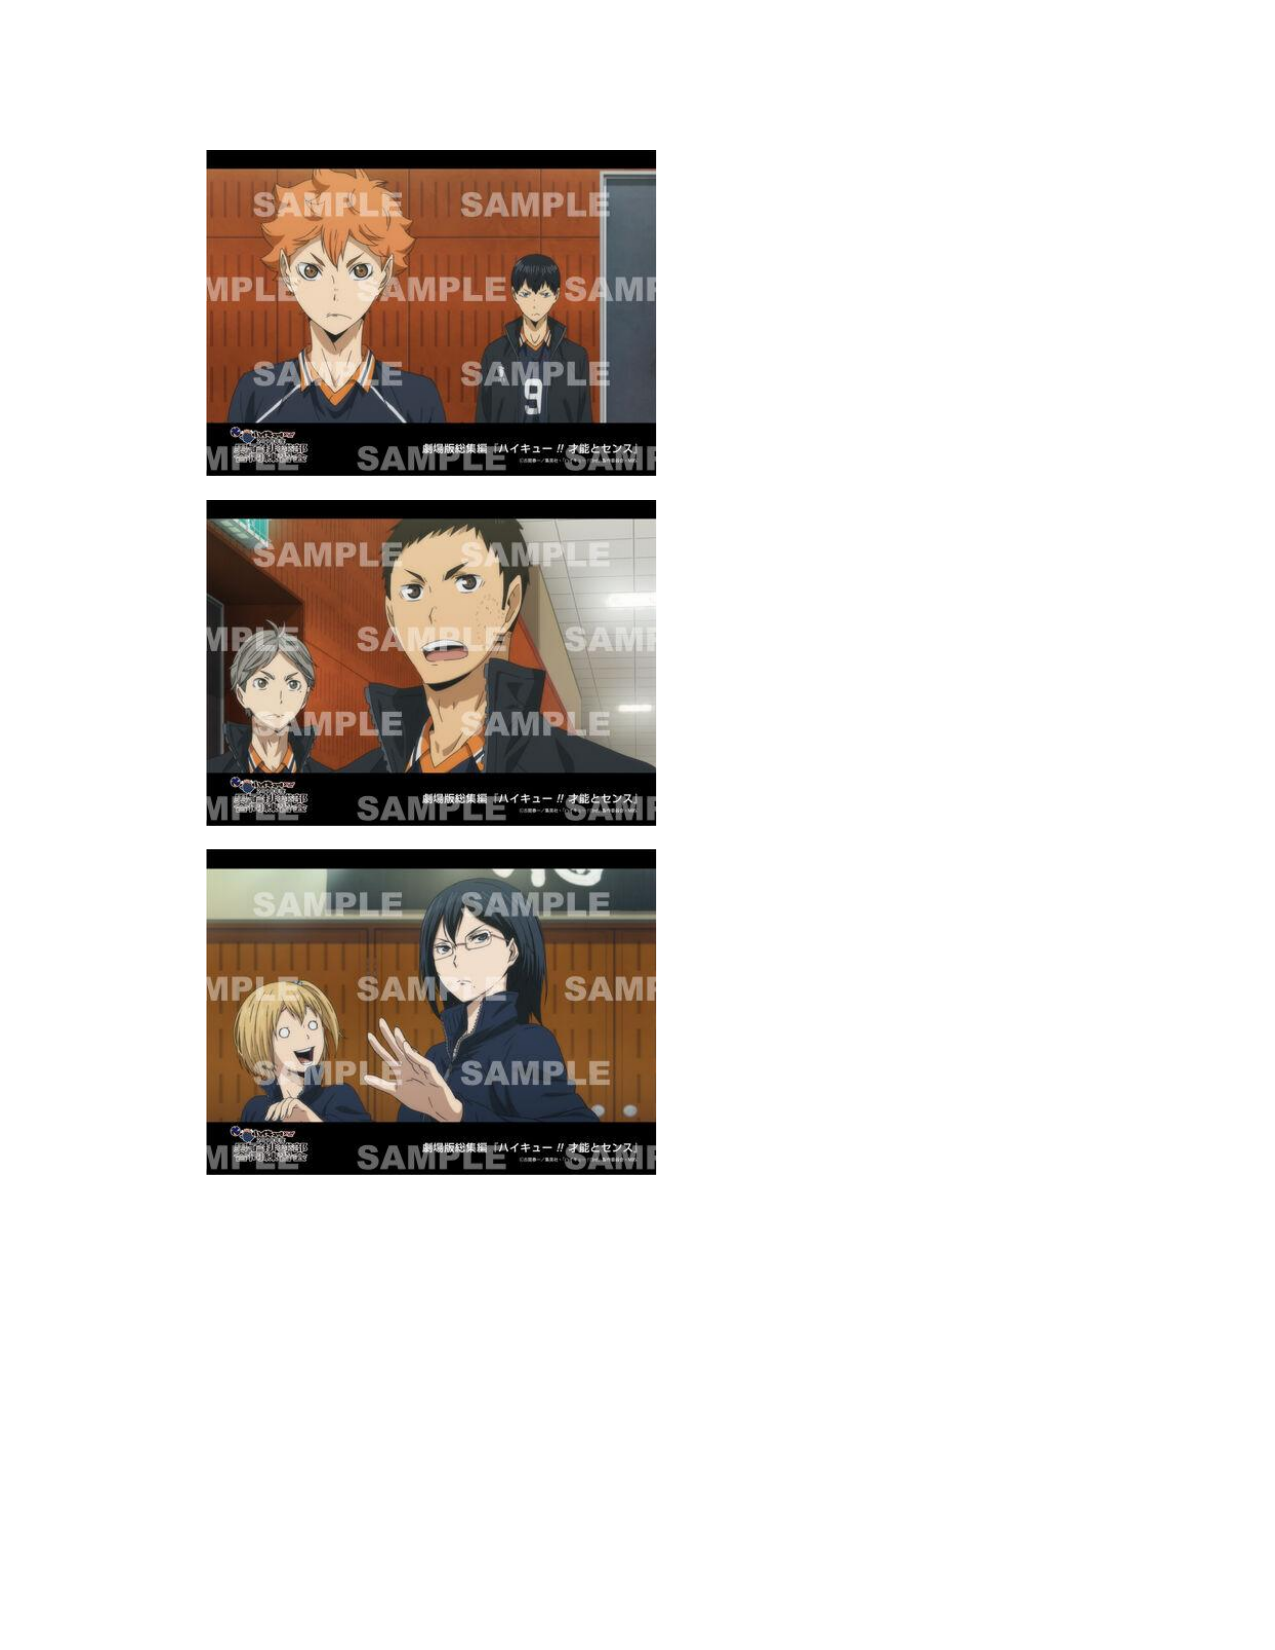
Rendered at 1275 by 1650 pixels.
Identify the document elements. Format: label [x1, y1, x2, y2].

picture [206, 500, 657, 826]
picture [206, 150, 657, 476]
picture [206, 849, 657, 1175]
